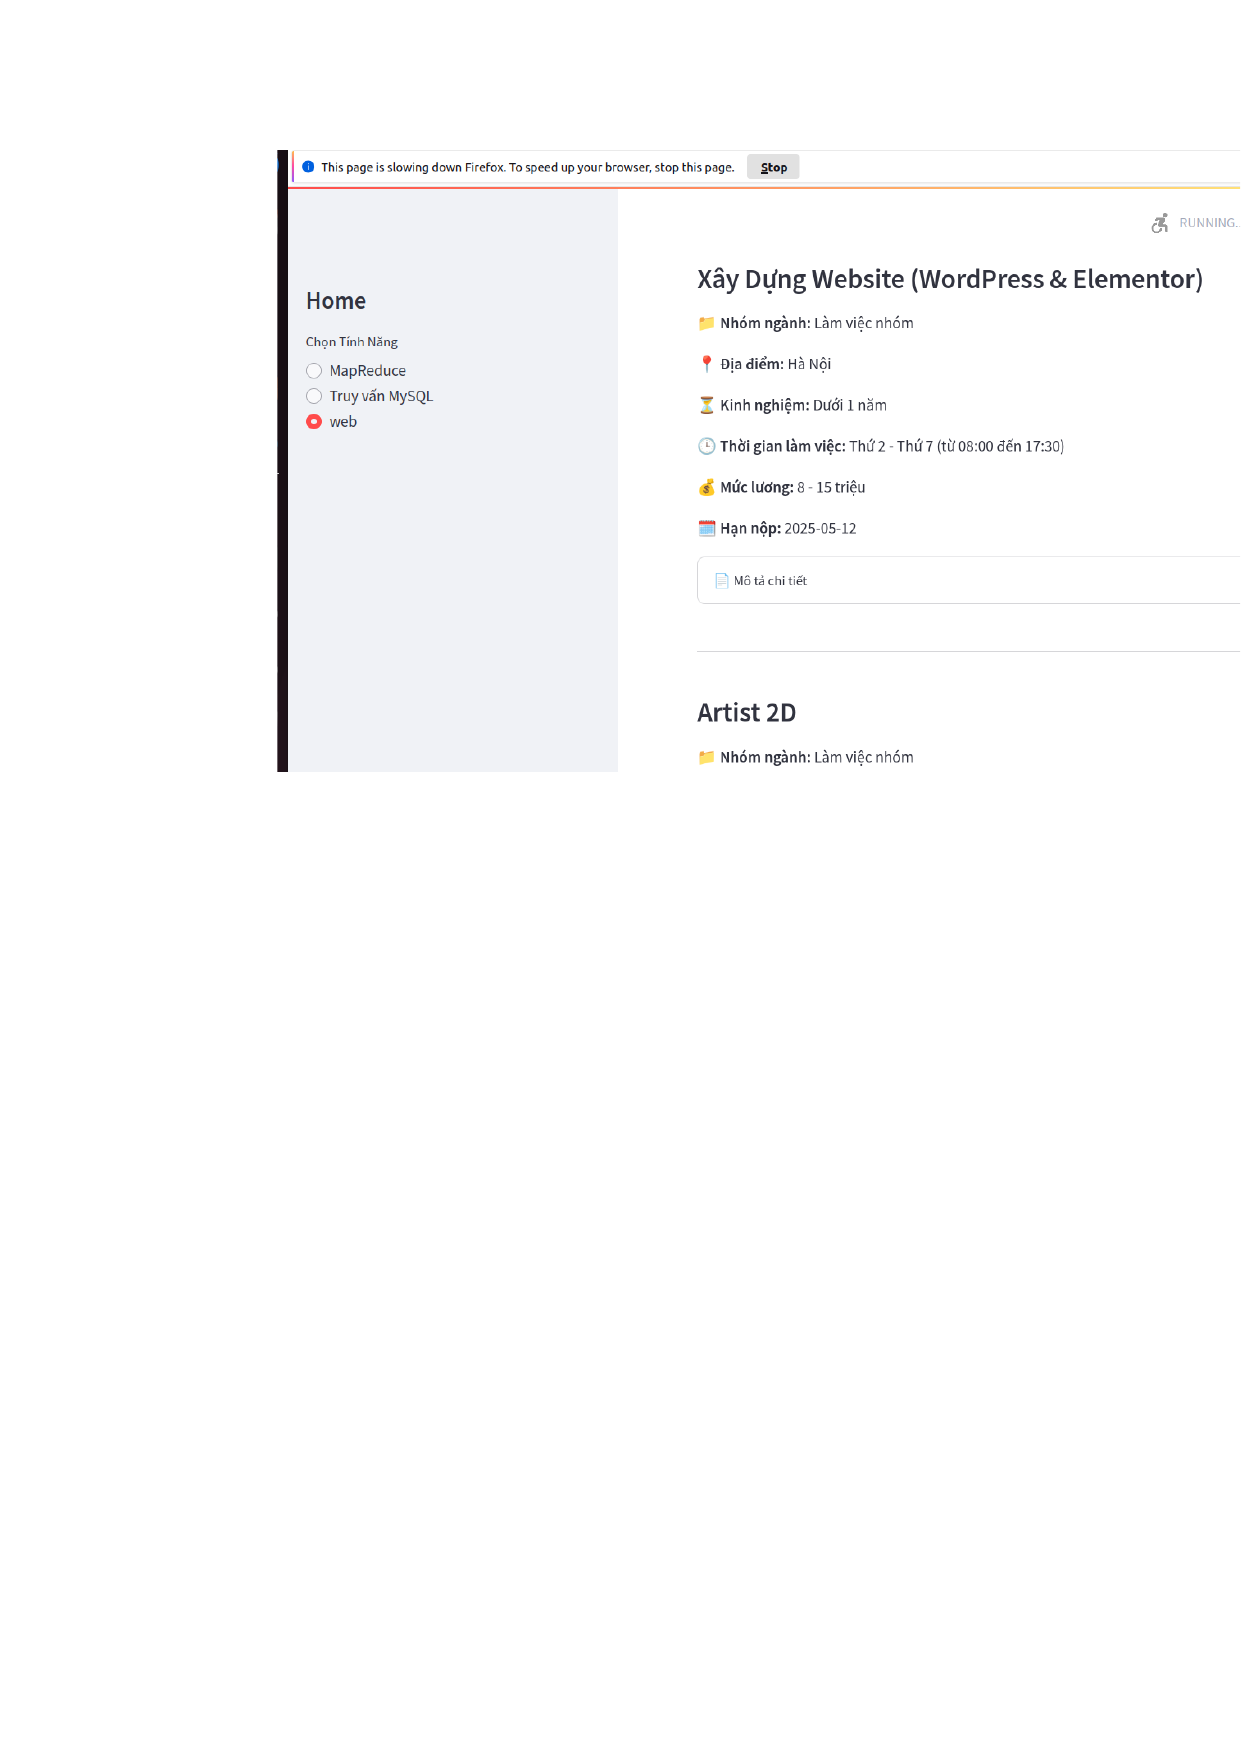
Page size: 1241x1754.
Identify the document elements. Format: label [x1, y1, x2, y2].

picture [277, 150, 1241, 772]
